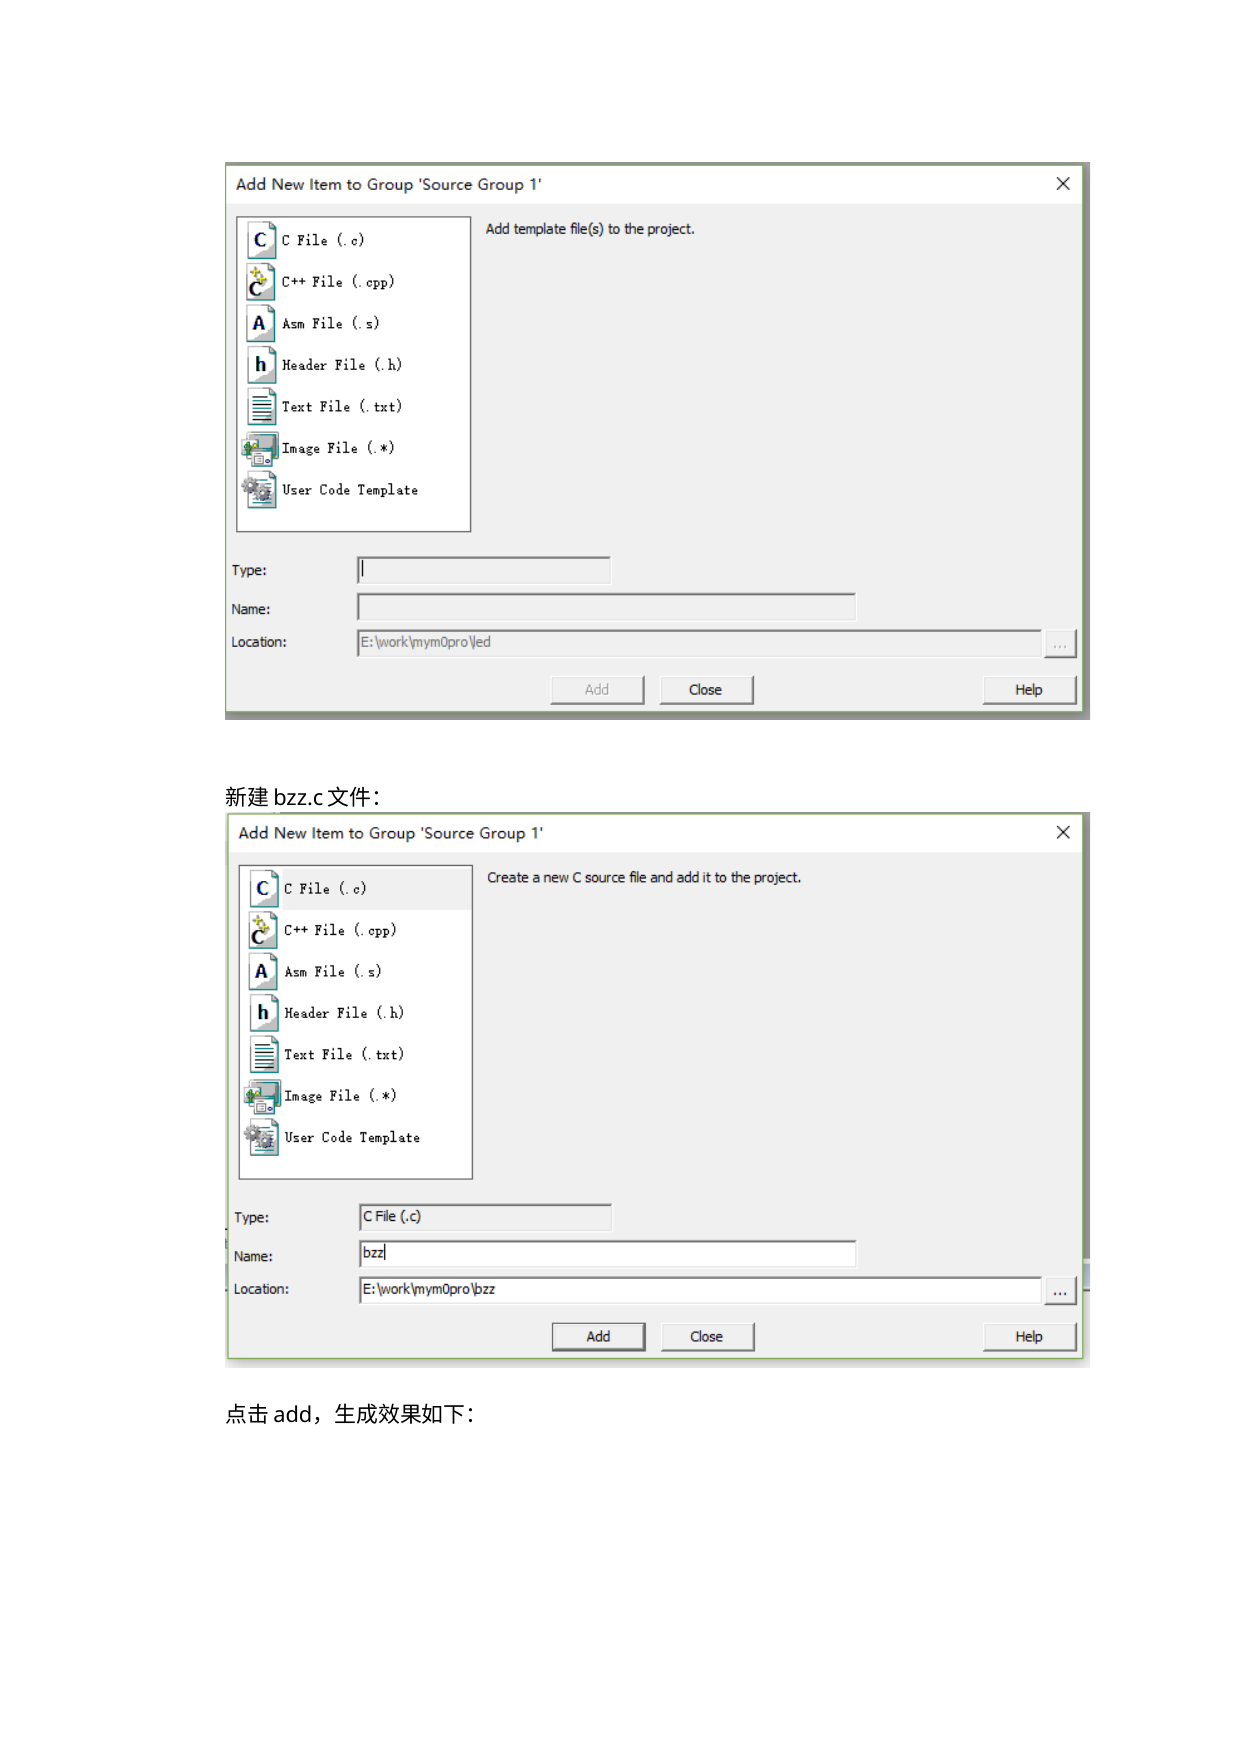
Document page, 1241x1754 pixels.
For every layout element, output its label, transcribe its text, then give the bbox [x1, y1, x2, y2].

picture [225, 812, 1091, 1368]
list 新建bzz.c文件： [225, 779, 1053, 812]
picture [225, 162, 1091, 720]
list 点击add，生成效果如下： [225, 1397, 1053, 1429]
